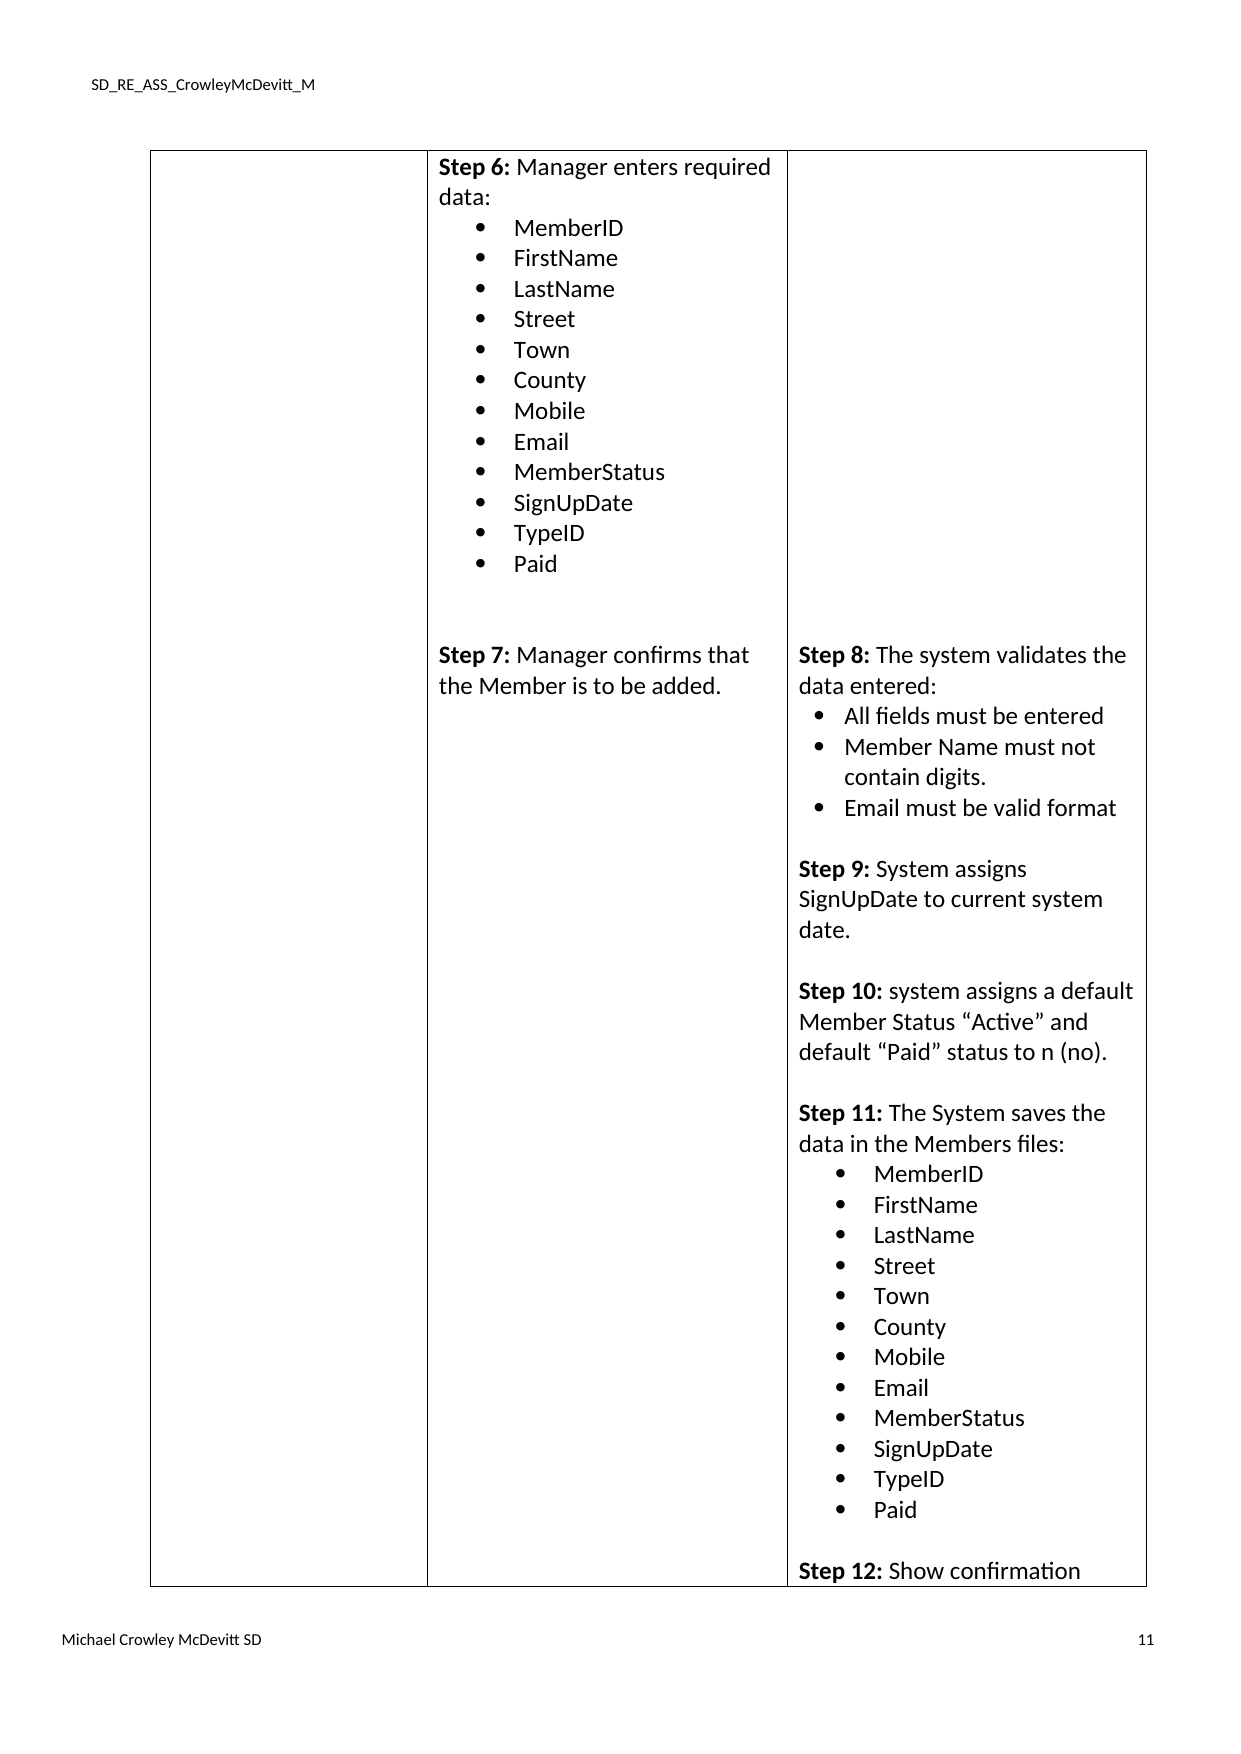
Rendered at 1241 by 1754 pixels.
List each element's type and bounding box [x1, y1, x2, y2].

table_cell [788, 151, 1146, 1586]
table_cell [151, 151, 427, 1586]
table_cell [428, 151, 787, 1586]
